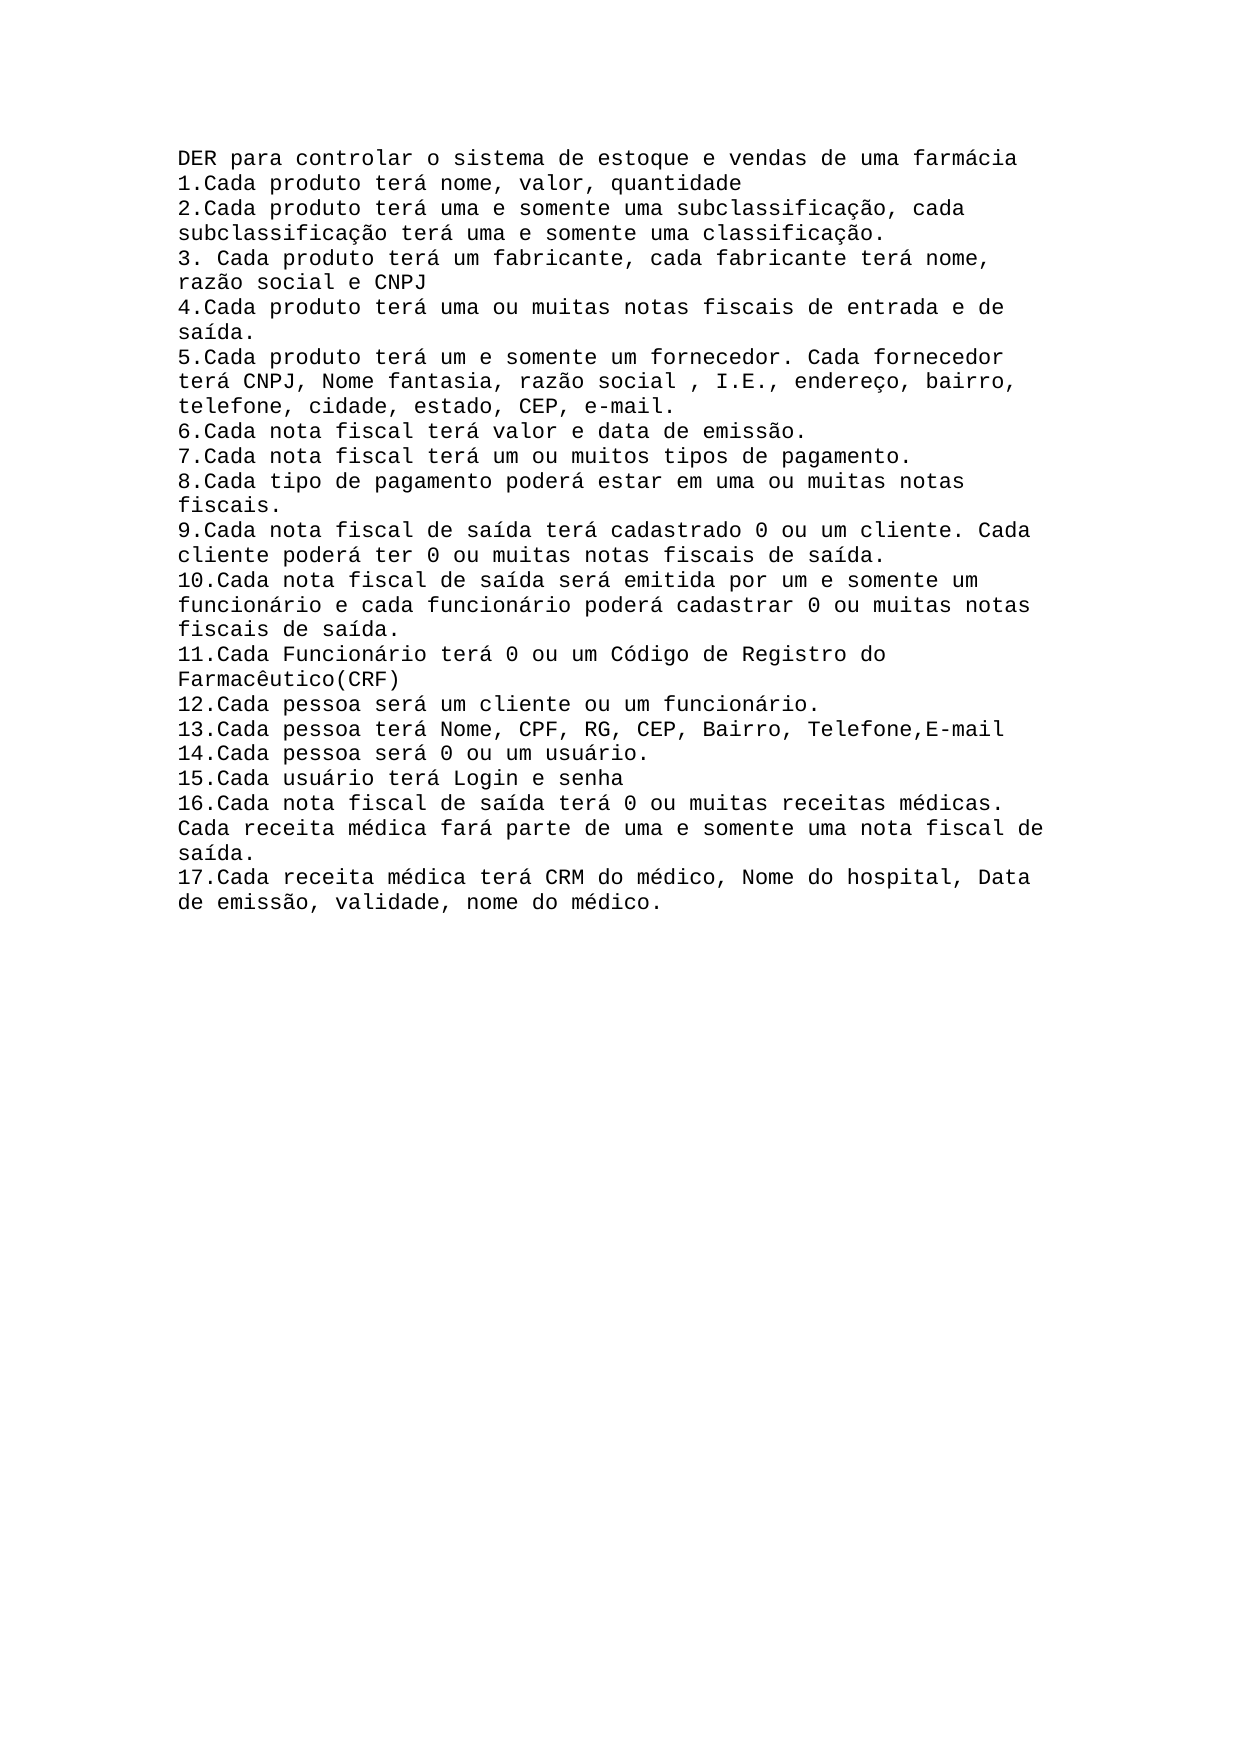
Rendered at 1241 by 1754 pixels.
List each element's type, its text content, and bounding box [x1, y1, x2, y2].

text 11.Cada Funcionário terá 0 ou um Código de Registro do Farmacêutico(CRF) [177, 643, 1063, 693]
text 15.Cada usuário terá Login e senha [177, 767, 1063, 792]
text 17.Cada receita médica terá CRM do médico, Nome do hospital, Data de emissão, validade, nome do médico. [177, 867, 1063, 916]
text 1.Cada produto terá nome, valor, quantidade [177, 172, 1063, 197]
text 9.Cada nota fiscal de saída terá cadastrado 0 ou um cliente. Cada cliente poderá ter 0 ou muitas notas fiscais de saída. [177, 519, 1063, 569]
text 12.Cada pessoa será um cliente ou um funcionário. [177, 693, 1063, 718]
text 5.Cada produto terá um e somente um fornecedor. Cada fornecedor terá CNPJ, Nome fantasia, razão social , I.E., endereço, bairro, telefone, cidade, estado, CEP, e-mail. [177, 346, 1063, 420]
text 6.Cada nota fiscal terá valor e data de emissão. [177, 420, 1063, 445]
text 2.Cada produto terá uma e somente uma subclassificação, cada subclassificação terá uma e somente uma classificação. [177, 197, 1063, 247]
text 7.Cada nota fiscal terá um ou muitos tipos de pagamento. [177, 445, 1063, 470]
text DER para controlar o sistema de estoque e vendas de uma farmácia [177, 148, 1063, 172]
text 10.Cada nota fiscal de saída será emitida por um e somente um funcionário e cada funcionário poderá cadastrar 0 ou muitas notas fiscais de saída. [177, 569, 1063, 643]
text 3. Cada produto terá um fabricante, cada fabricante terá nome, razão social e CNPJ [177, 247, 1063, 296]
text 13.Cada pessoa terá Nome, CPF, RG, CEP, Bairro, Telefone,E-mail [177, 718, 1063, 743]
text 16.Cada nota fiscal de saída terá 0 ou muitas receitas médicas. Cada receita médica fará parte de uma e somente uma nota fiscal de saída. [177, 792, 1063, 867]
text 14.Cada pessoa será 0 ou um usuário. [177, 743, 1063, 767]
text 4.Cada produto terá uma ou muitas notas fiscais de entrada e de saída. [177, 296, 1063, 346]
text 8.Cada tipo de pagamento poderá estar em uma ou muitas notas fiscais. [177, 470, 1063, 519]
